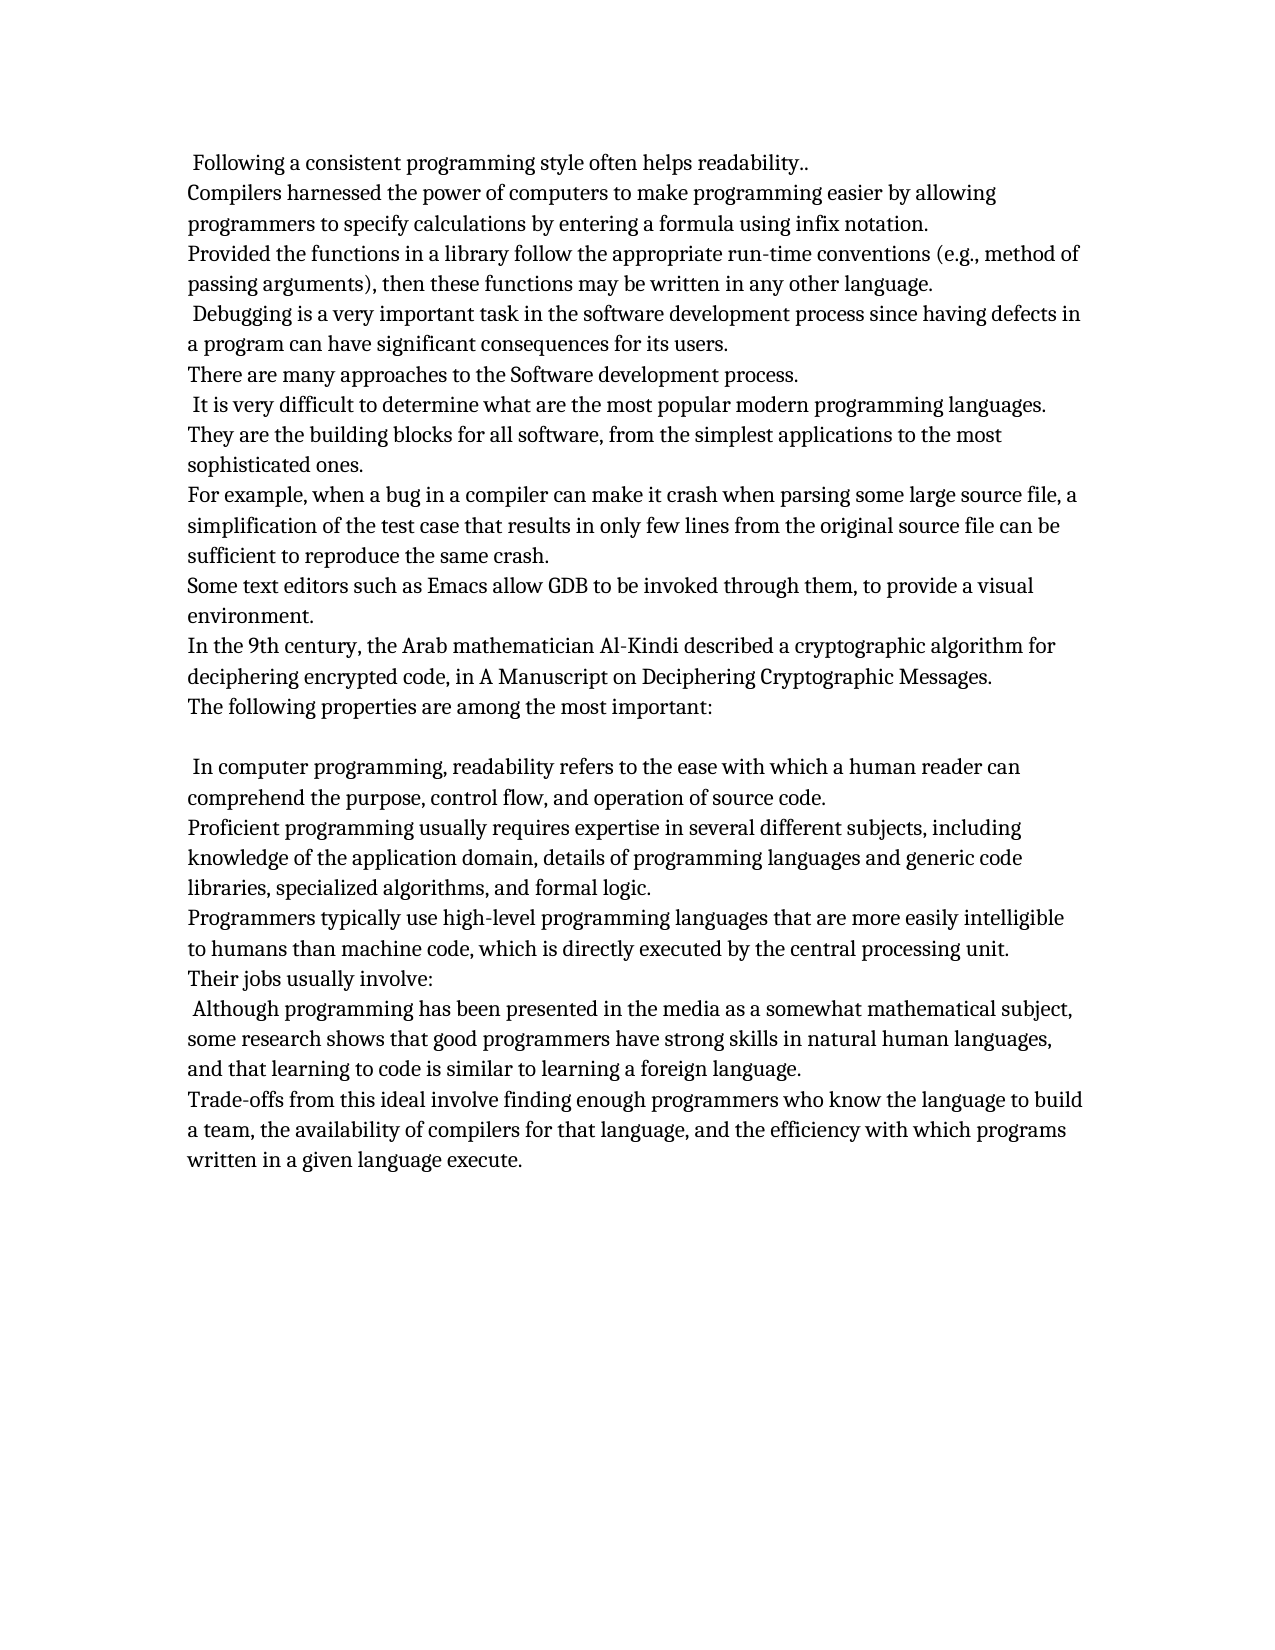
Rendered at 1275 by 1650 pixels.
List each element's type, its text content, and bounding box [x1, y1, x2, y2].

text Following a consistent programming style often helps readability.. Compilers harnessed the power of computers to make programming easier by allowing programmers to specify calculations by entering a formula using infix notation. Provided the functions in a library follow the appropriate run-time conventions (e.g., method of passing arguments), then these functions may be written in any other language. Debugging is a very important task in the software development process since having defects in a program can have significant consequences for its users. There are many approaches to the Software development process. It is very difficult to determine what are the most popular modern programming languages. They are the building blocks for all software, from the simplest applications to the most sophisticated ones. For example, when a bug in a compiler can make it crash when parsing some large source file, a simplification of the test case that results in only few lines from the original source file can be sufficient to reproduce the same crash. Some text editors such as Emacs allow GDB to be invoked through them, to provide a visual environment. In the 9th century, the Arab mathematician Al-Kindi described a cryptographic algorithm for deciphering encrypted code, in A Manuscript on Deciphering Cryptographic Messages. The following properties are among the most important: In computer programming, readability refers to the ease with which a human reader can comprehend the purpose, control flow, and operation of source code. Proficient programming usually requires expertise in several different subjects, including knowledge of the application domain, details of programming languages and generic code libraries, specialized algorithms, and formal logic. Programmers typically use high-level programming languages that are more easily intelligible to humans than machine code, which is directly executed by the central processing unit. Their jobs usually involve: Although programming has been presented in the media as a somewhat mathematical subject, some research shows that good programmers have strong skills in natural human languages, and that learning to code is similar to learning a foreign language. Trade-offs from this ideal involve finding enough programmers who know the language to build a team, the availability of compilers for that language, and the efficiency with which programs written in a given language execute. [187, 150, 1087, 1173]
